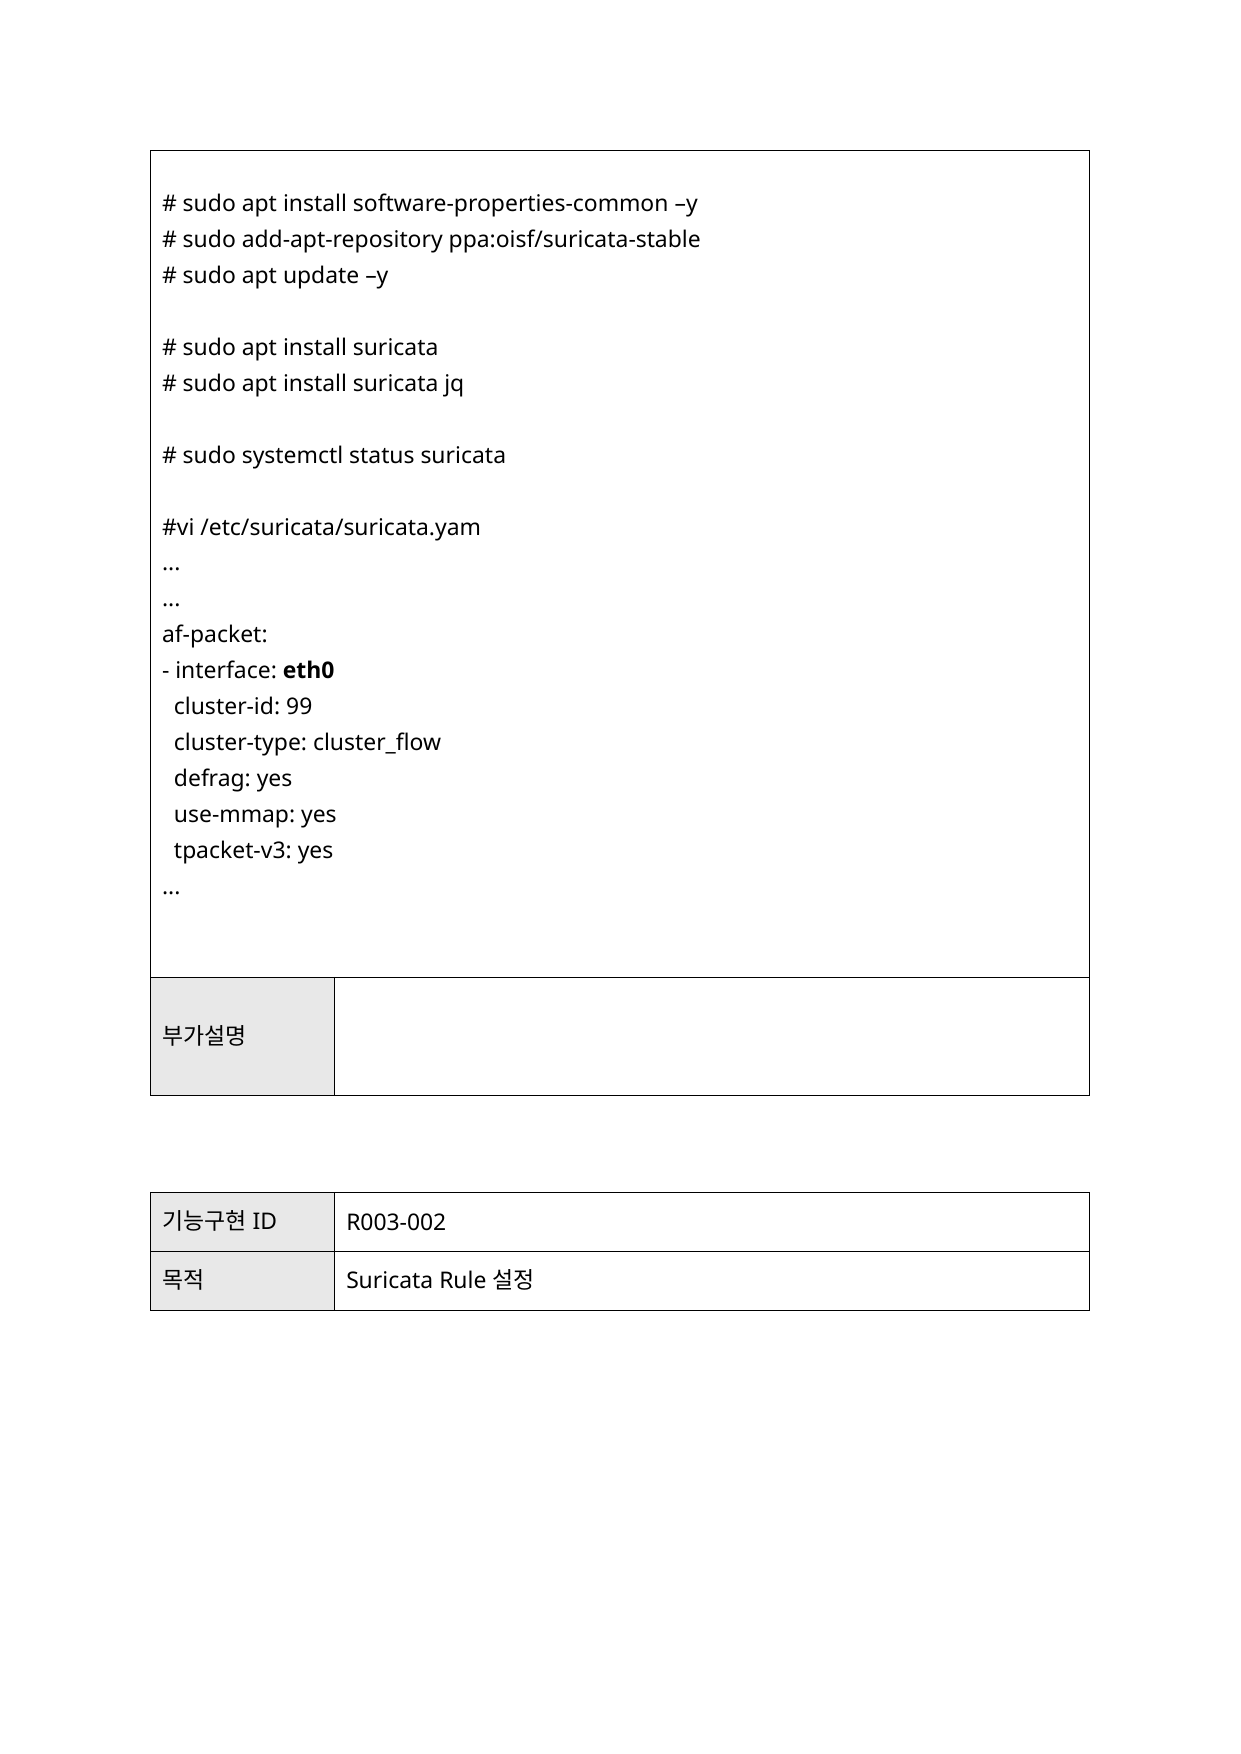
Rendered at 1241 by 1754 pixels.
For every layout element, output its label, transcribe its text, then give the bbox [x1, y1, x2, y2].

table_cell [335, 978, 1089, 1095]
table_header 기능구현 ID [151, 1193, 334, 1251]
table_cell Suricata Rule 설정 [335, 1252, 1089, 1310]
table_cell 부가설명 [151, 978, 334, 1095]
table_cell 목적 [151, 1252, 334, 1310]
table_header R003-002 [335, 1193, 1089, 1251]
table_cell # sudo apt install software-properties-common –y # sudo add-apt-repository ppa:oisf/suricata-stable # sudo apt update –y # sudo apt install suricata # sudo apt install suricata jq # sudo systemctl status suricata #vi /etc/suricata/suricata.yam ... ... af-packet: - interface: eth0 cluster-id: 99 cluster-type: cluster_flow defrag: yes use-mmap: yes tpacket-v3: yes ... [151, 151, 1089, 977]
